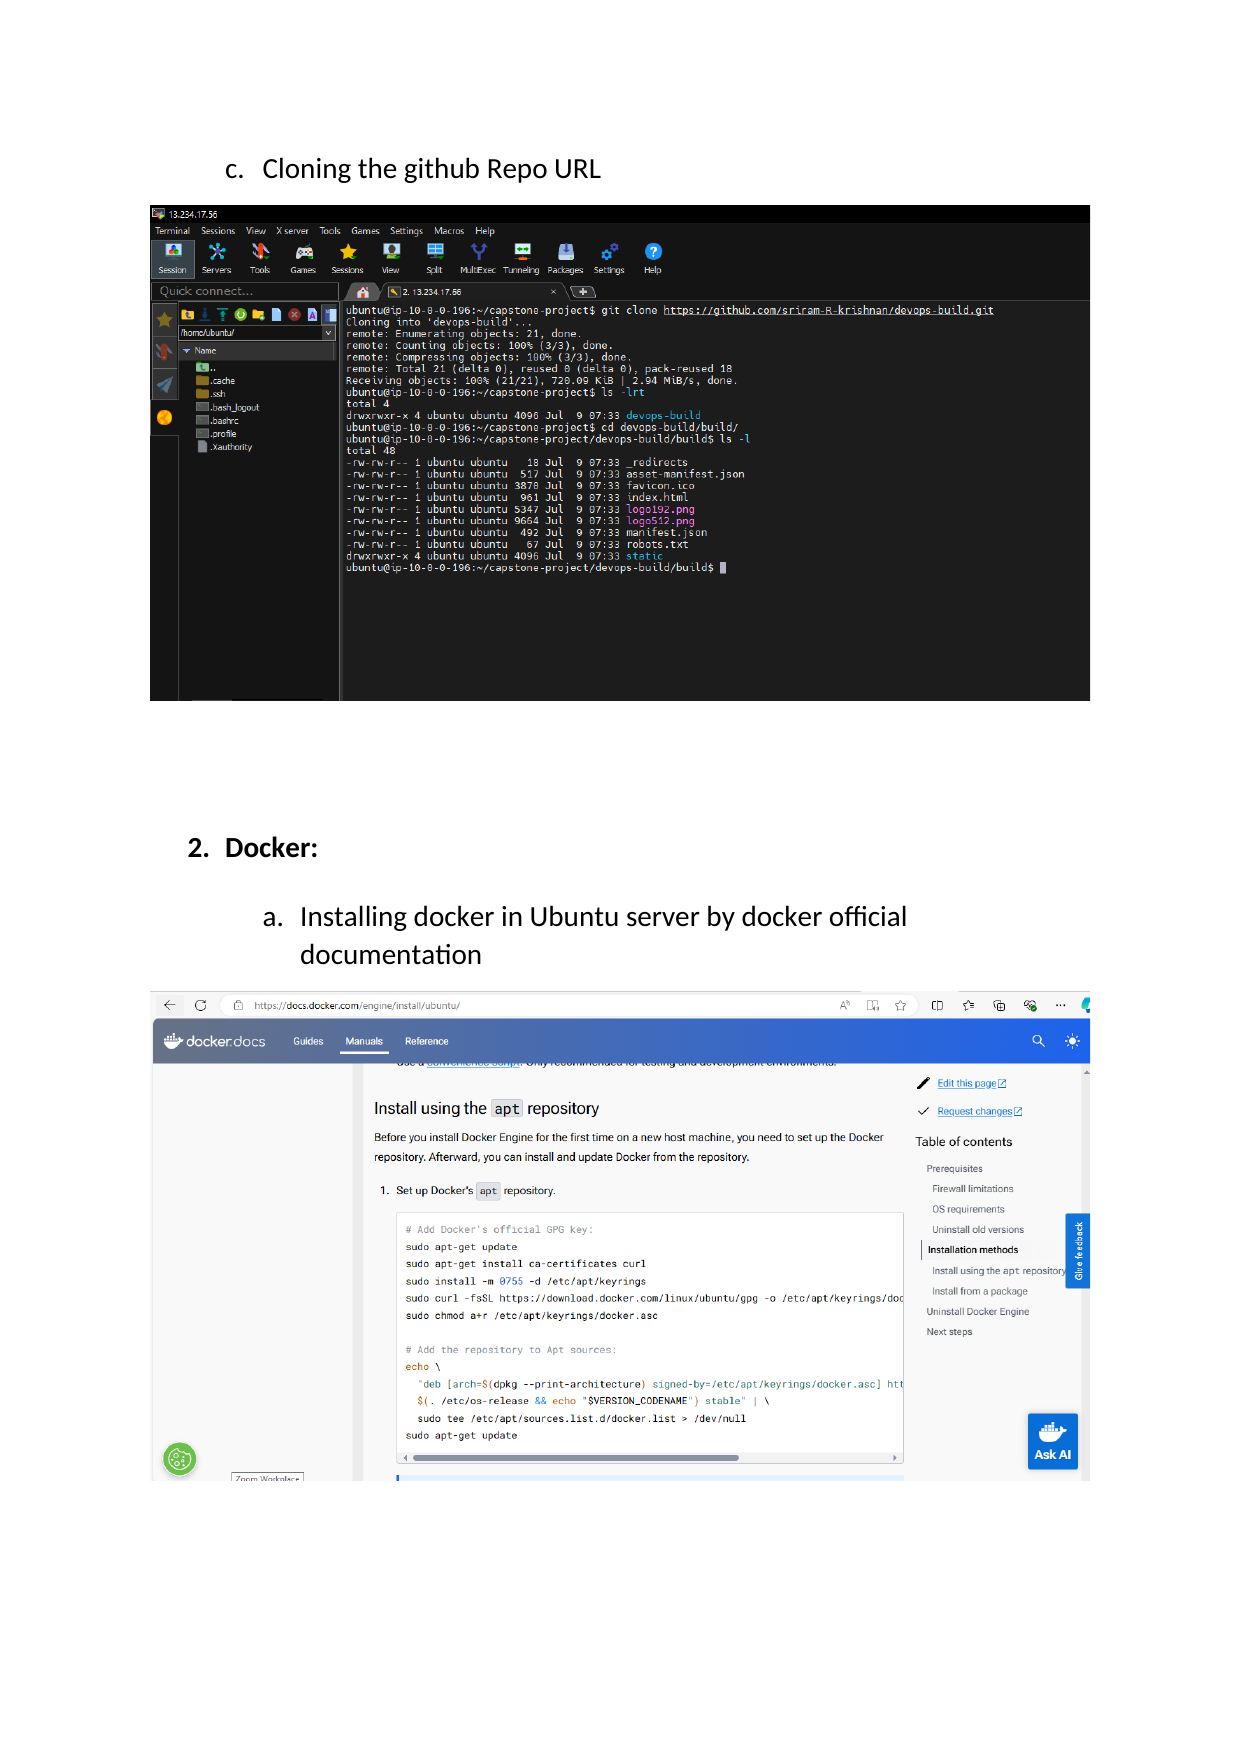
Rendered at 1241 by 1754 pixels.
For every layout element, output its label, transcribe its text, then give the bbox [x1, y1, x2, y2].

list Docker: [187, 829, 1090, 865]
picture [150, 205, 1091, 701]
picture [150, 991, 1091, 1481]
list Installing docker in Ubuntu server by docker official documentation [262, 898, 1090, 972]
list Cloning the github Repo URL [225, 150, 1090, 186]
